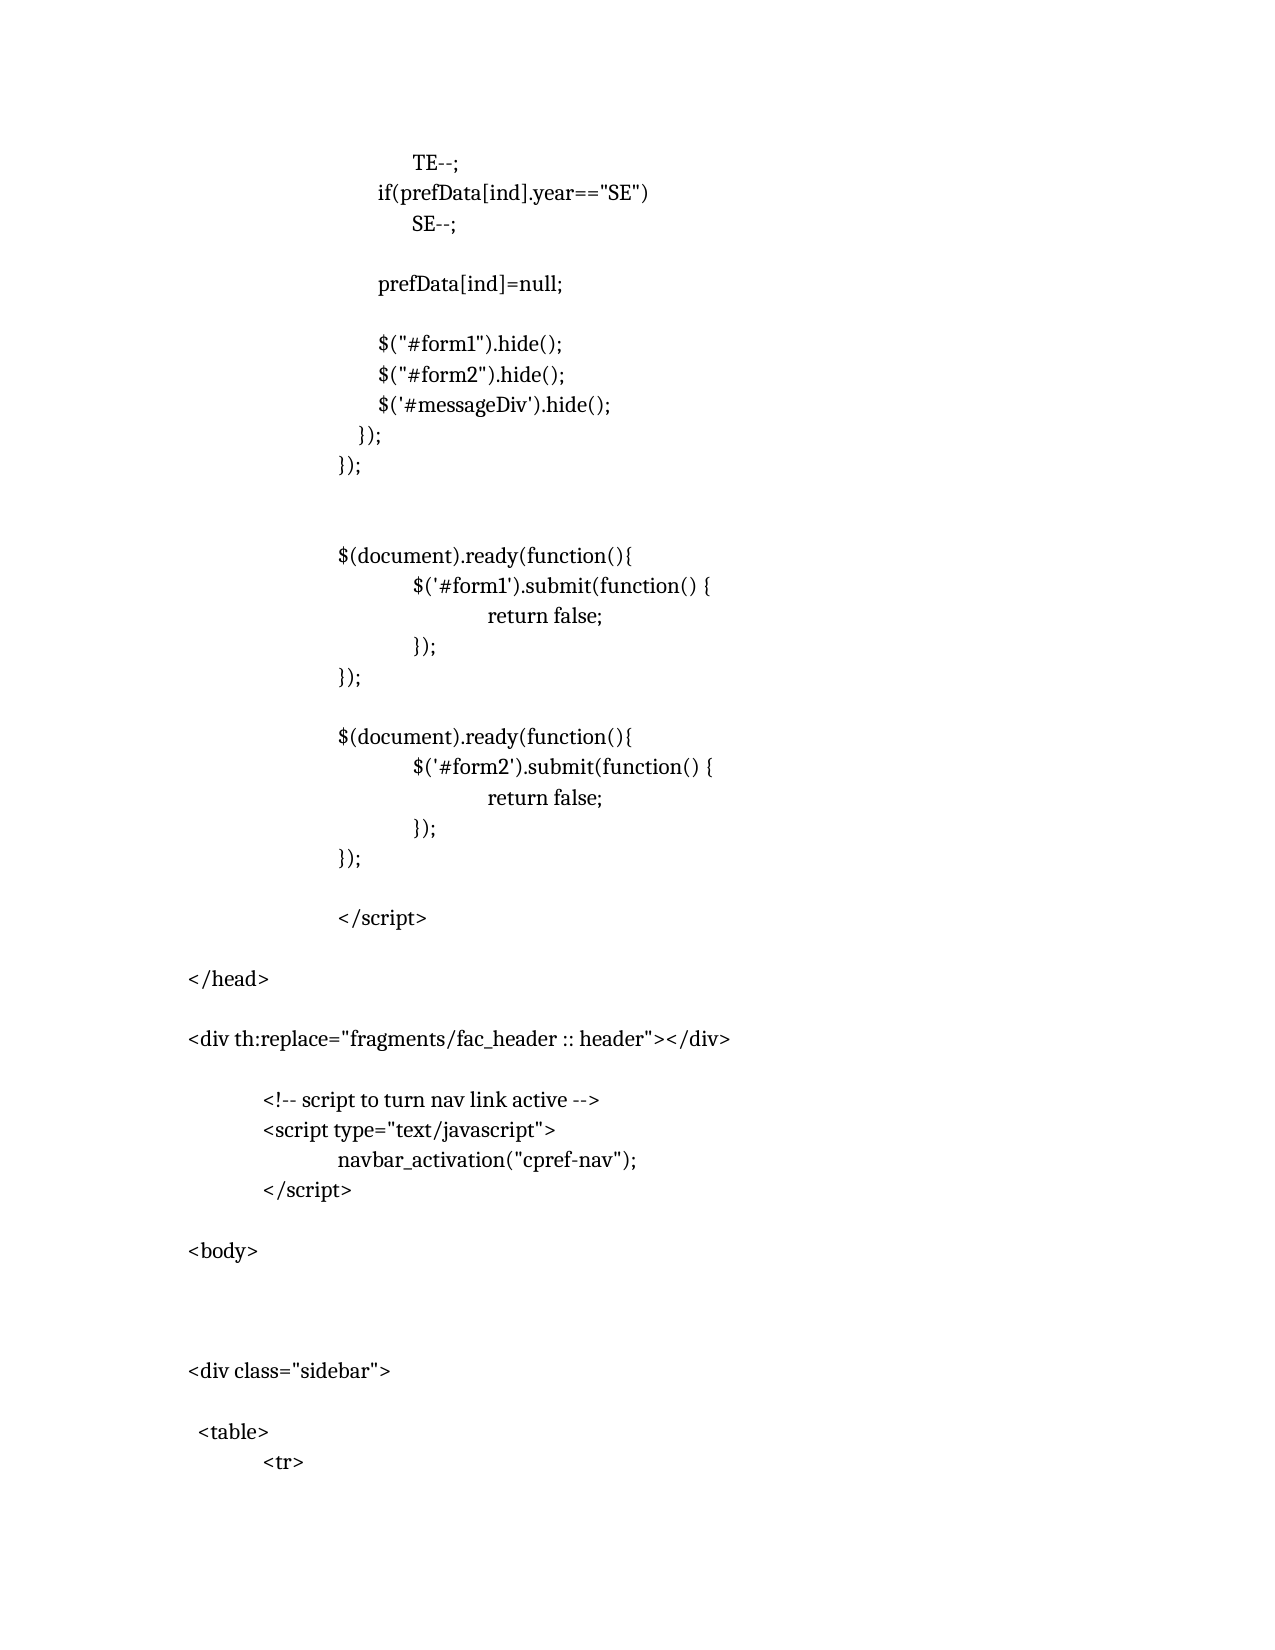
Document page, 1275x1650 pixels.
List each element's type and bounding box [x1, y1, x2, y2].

text [187, 150, 1087, 1475]
